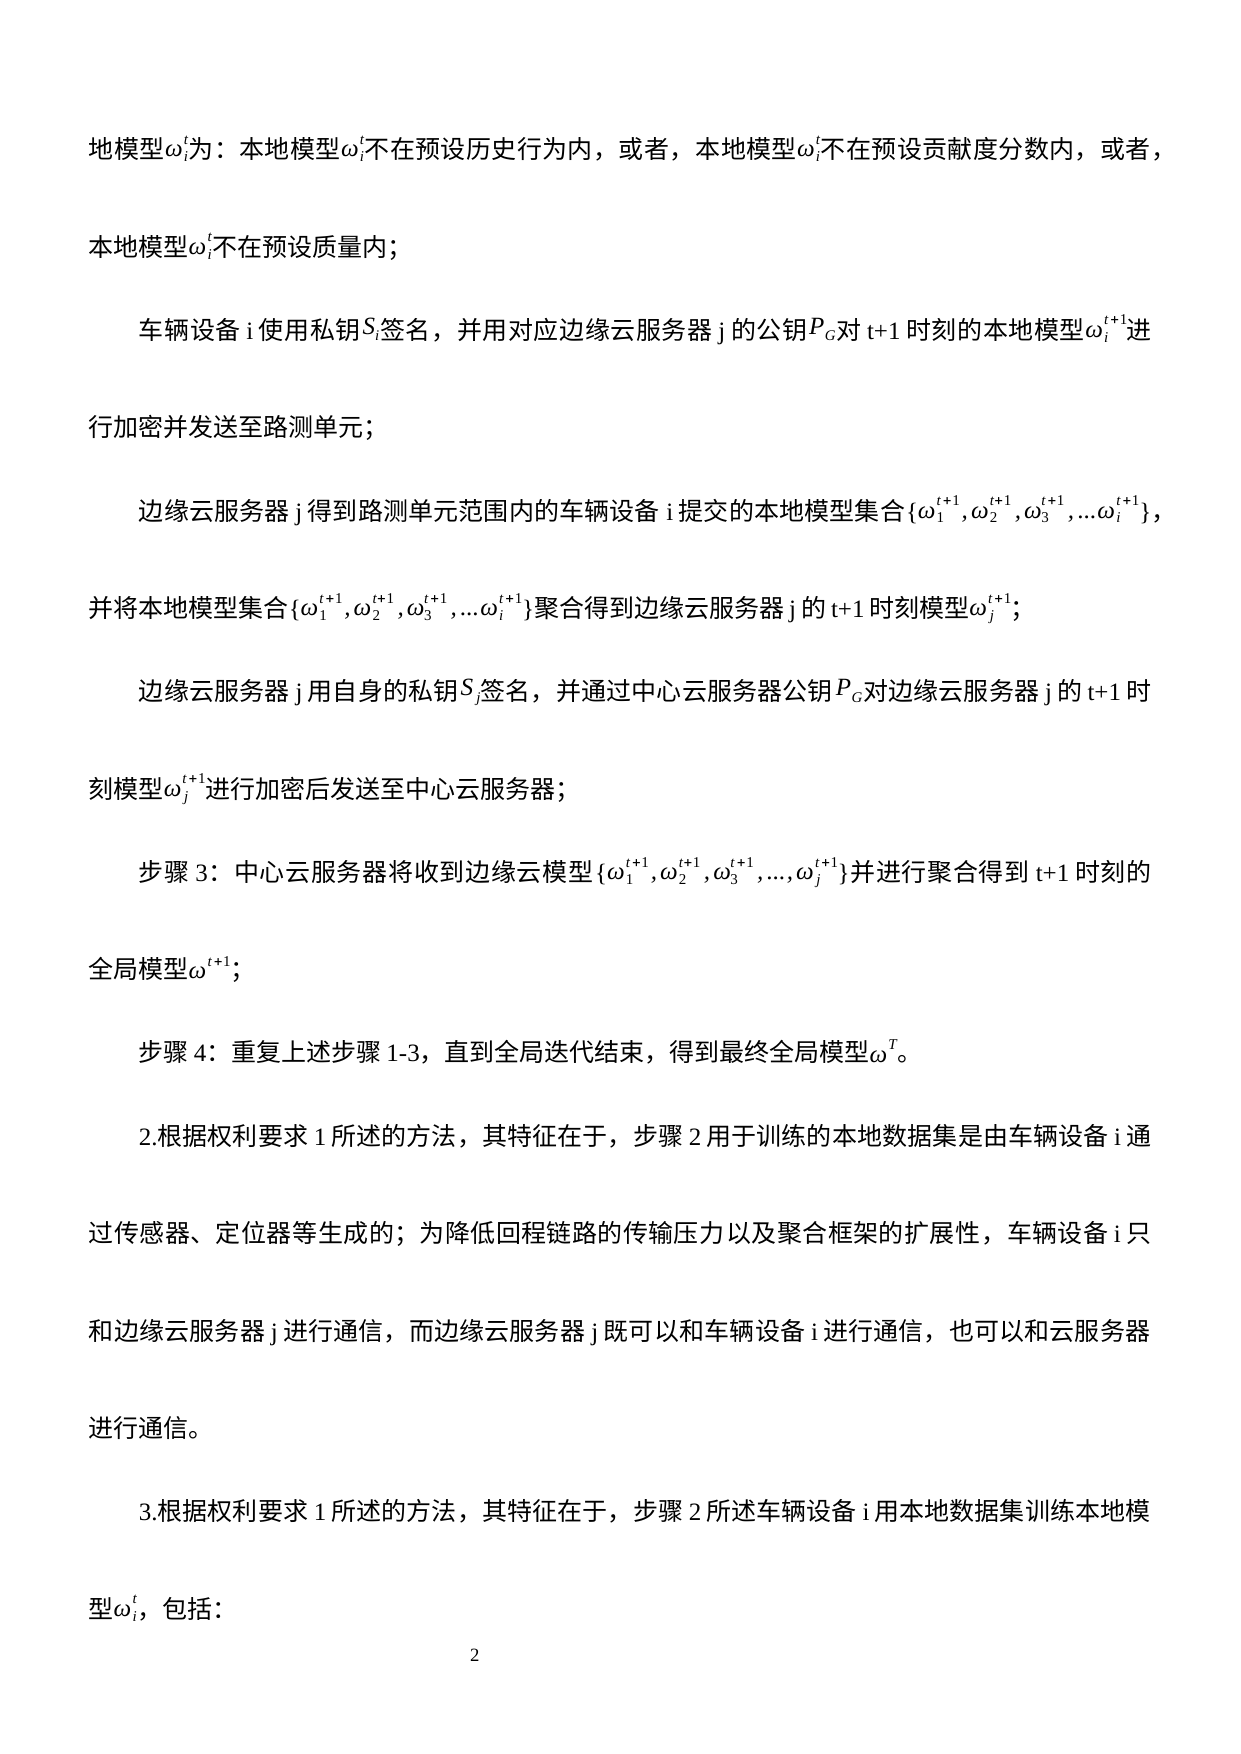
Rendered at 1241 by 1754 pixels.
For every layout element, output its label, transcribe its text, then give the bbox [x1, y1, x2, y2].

text 2.根据权利要求1所述的方法，其特征在于，步骤2用于训练的本地数据集是由车辆设备i通过传感器、定位器等生成的；为降低回程链路的传输压力以及聚合框架的扩展性，车辆设备i只和边缘云服务器j进行通信，而边缘云服务器j既可以和车辆设备i进行通信，也可以和云服务器进行通信。 [89, 1102, 1152, 1459]
text 边缘云服务器j用自身的私钥签名，并通过中心云服务器公钥对边缘云服务器j的t+1时刻模型进行加密后发送至中心云服务器； [89, 657, 1152, 820]
text 步骤4：重复上述步骤1-3，直到全局迭代结束，得到最终全局模型。 [89, 1018, 1152, 1083]
text 3.根据权利要求1所述的方法，其特征在于，步骤2所述车辆设备i用本地数据集训练本地模型，包括： [89, 1477, 1152, 1640]
text 边缘云服务器j得到路测单元范围内的车辆设备i提交的本地模型集合{}，并将本地模型集合{}聚合得到边缘云服务器j的t+1时刻模型； [89, 477, 1152, 639]
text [89, 115, 1152, 278]
text 车辆设备i使用私钥签名，并用对应边缘云服务器j的公钥对t+1时刻的本地模型进行加密并发送至路测单元； [89, 296, 1152, 458]
text 步骤3：中心云服务器将收到边缘云模型{}并进行聚合得到t+1时刻的全局模型； [89, 838, 1152, 1000]
